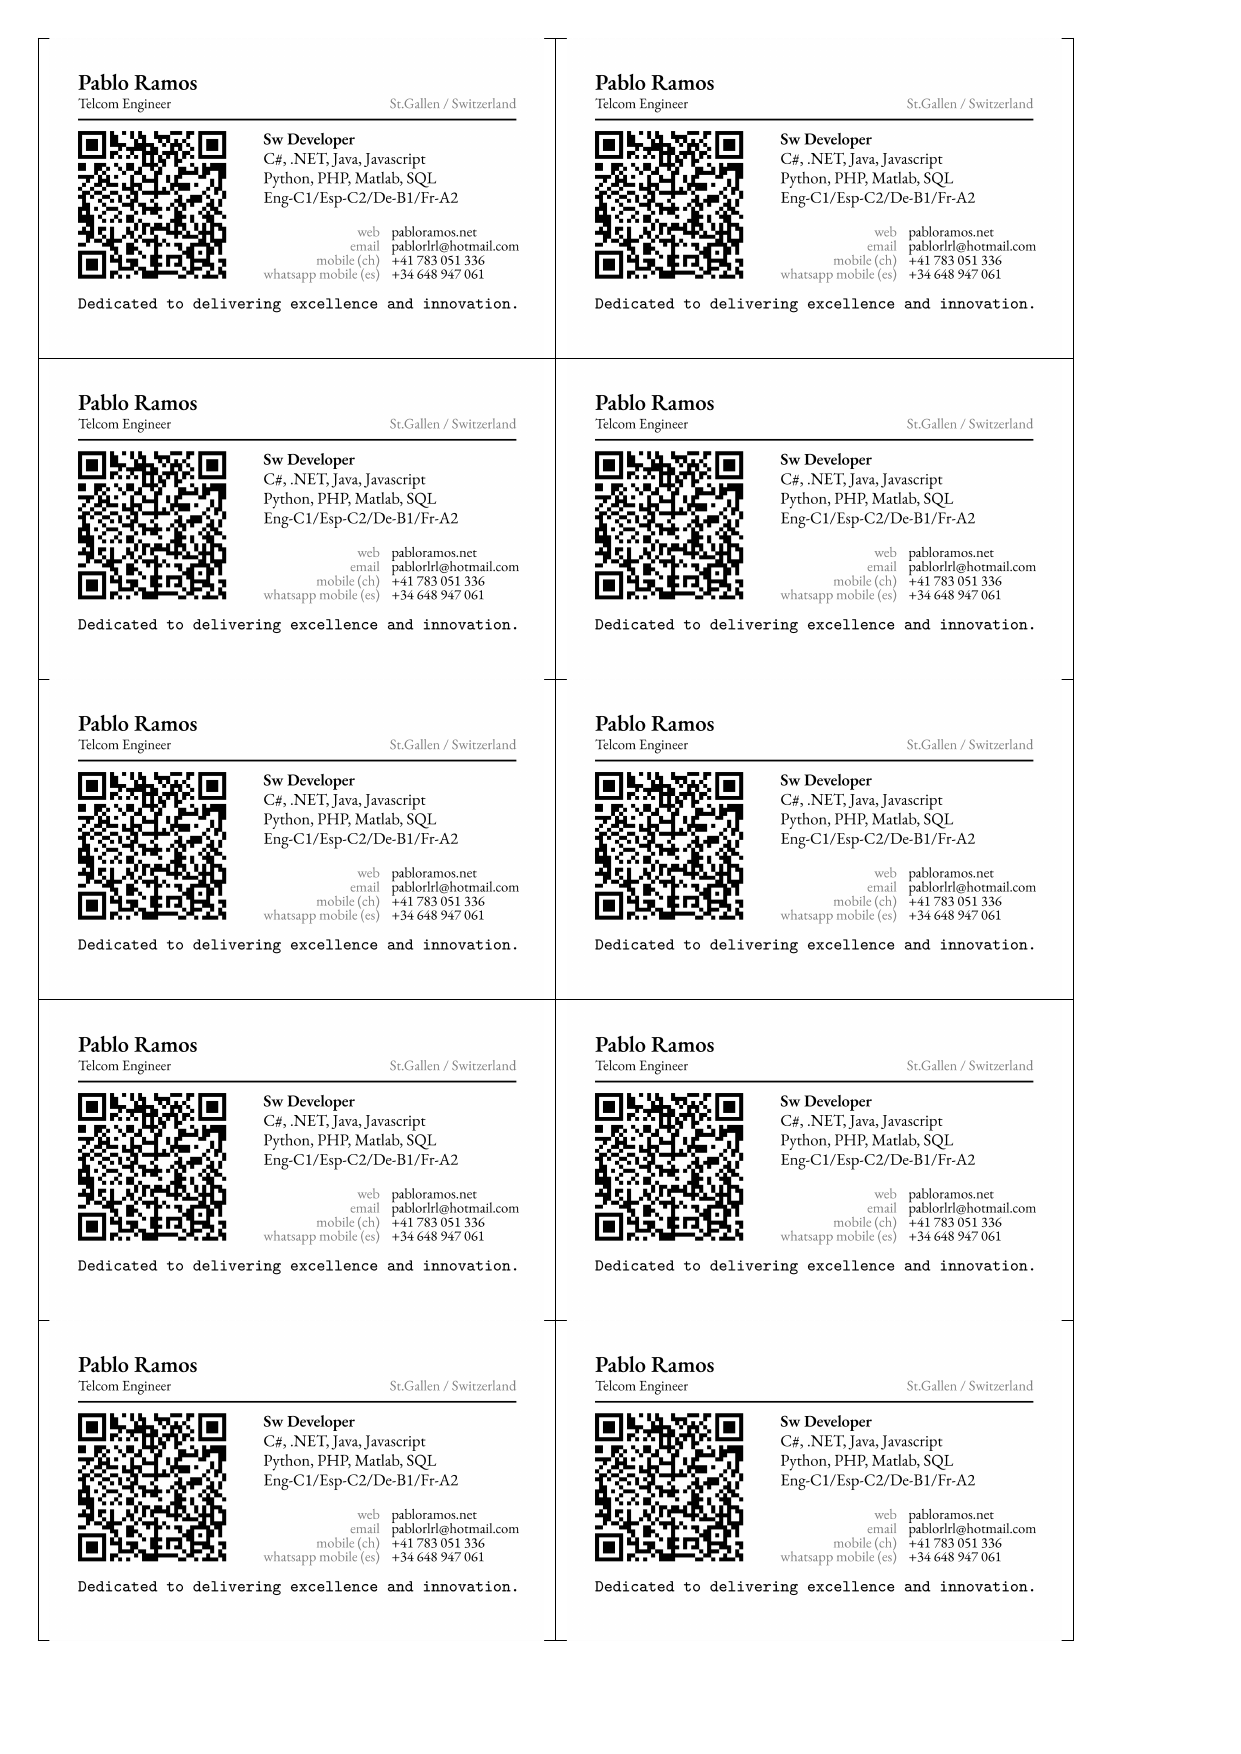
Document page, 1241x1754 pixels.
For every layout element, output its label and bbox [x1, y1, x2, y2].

table_cell [39, 359, 49, 678]
table_cell [1062, 359, 1073, 678]
picture [49, 359, 545, 999]
table_cell [545, 680, 555, 999]
table_cell [545, 359, 555, 678]
table_header [1062, 39, 1073, 358]
table_header [545, 39, 555, 358]
table_cell [1062, 680, 1073, 999]
table_cell [545, 1321, 555, 1640]
table_header [39, 39, 49, 358]
picture [49, 1000, 545, 1641]
table_cell [556, 1321, 566, 1640]
table_header [556, 39, 566, 358]
table_cell [545, 1000, 555, 1319]
table_cell [39, 680, 49, 999]
picture [566, 1000, 1062, 1641]
picture [49, 38, 545, 358]
table_cell [1062, 1321, 1073, 1640]
picture [566, 38, 1062, 358]
picture [566, 359, 1062, 999]
table_cell [39, 1000, 49, 1319]
table_cell [556, 680, 566, 999]
table_cell [1062, 1000, 1073, 1319]
table_cell [556, 1000, 566, 1319]
table_cell [39, 1321, 49, 1640]
table_cell [556, 359, 566, 678]
